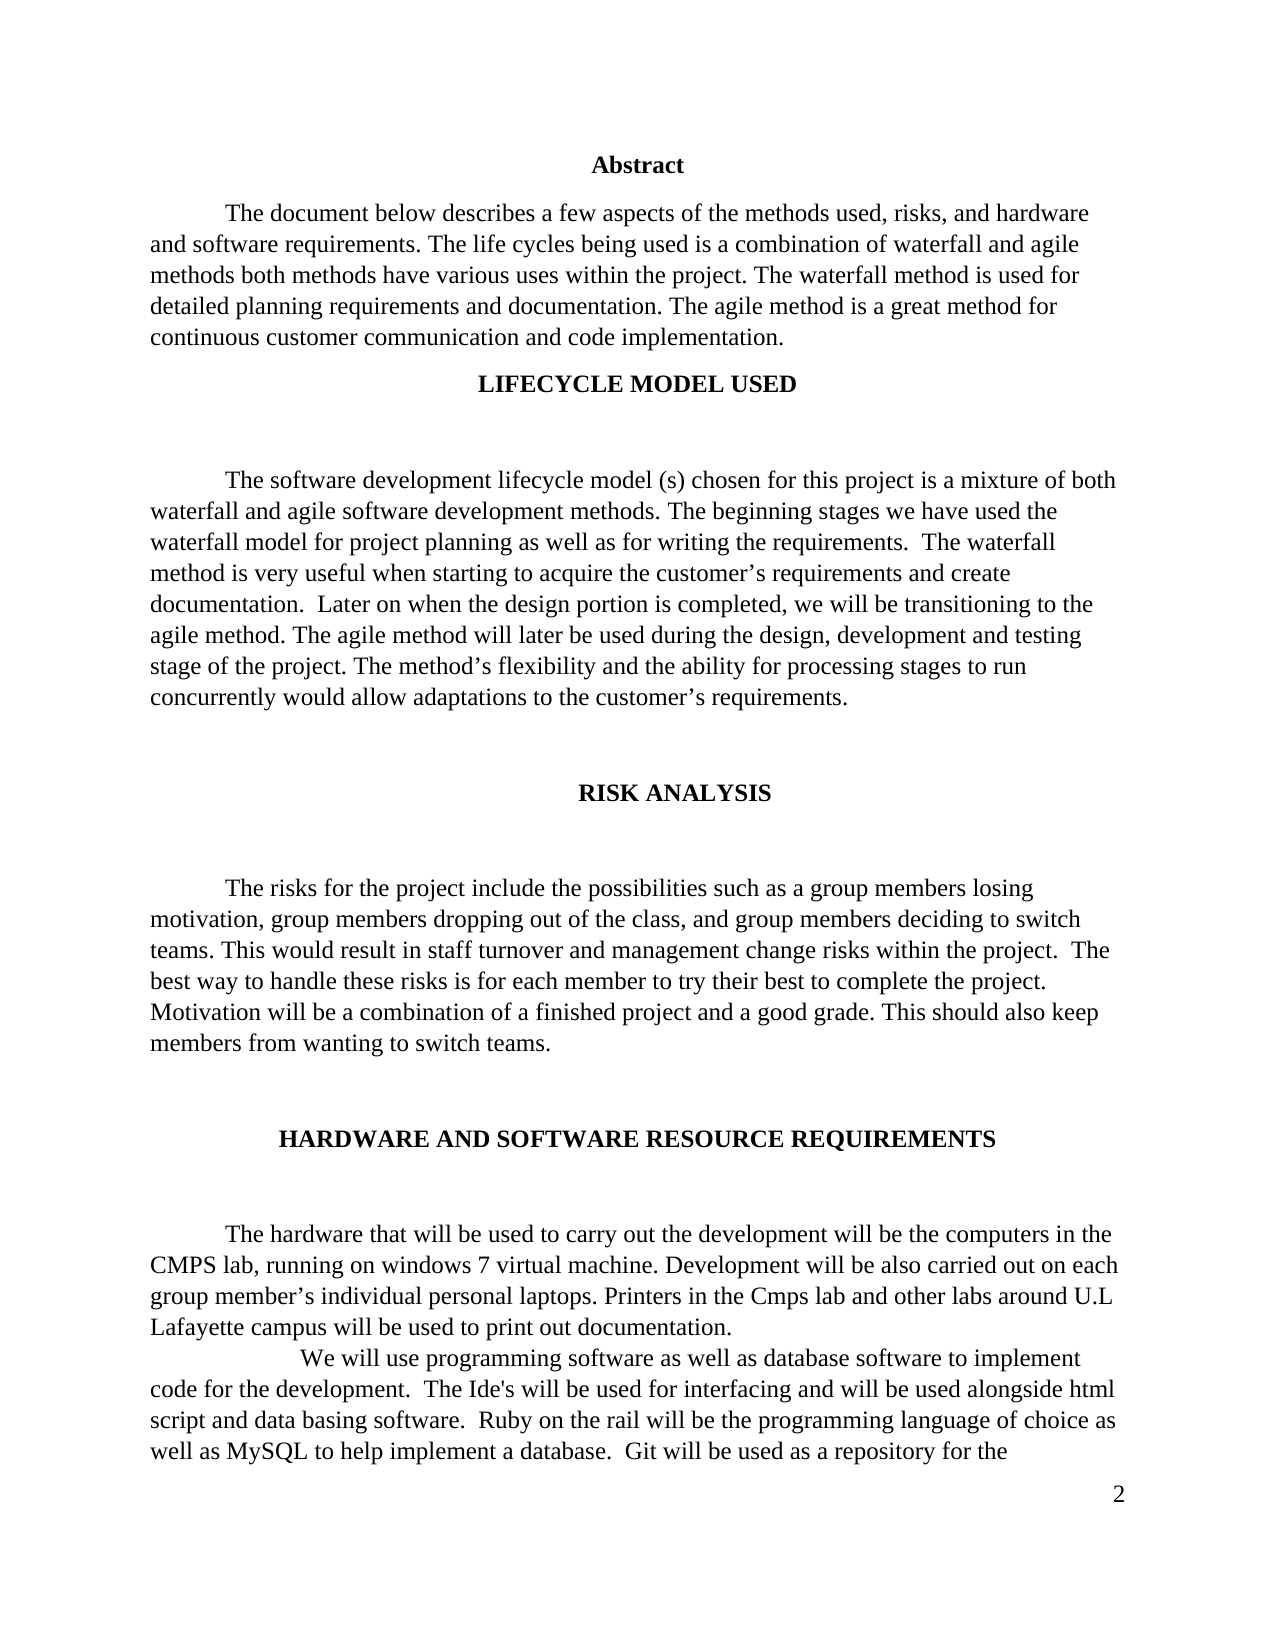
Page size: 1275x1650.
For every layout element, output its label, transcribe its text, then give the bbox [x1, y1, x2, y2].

text The software development lifecycle model (s) chosen for this project is a mixture of both waterfall and agile software development methods. The beginning stages we have used the waterfall model for project planning as well as for writing the requirements. The waterfall method is very useful when starting to acquire the customer’s requirements and create documentation. Later on when the design portion is completed, we will be transitioning to the agile method. The agile method will later be used during the design, development and testing stage of the project. The method’s flexibility and the ability for processing stages to run concurrently would allow adaptations to the customer’s requirements. [150, 465, 1125, 711]
text The document below describes a few aspects of the methods used, risks, and hardware and software requirements. The life cycles being used is a combination of waterfall and agile methods both methods have various uses within the project. The waterfall method is used for detailed planning requirements and documentation. The agile method is a great method for continuous customer communication and code implementation. [150, 198, 1125, 351]
text The risks for the project include the possibilities such as a group members losing motivation, group members dropping out of the class, and group members deciding to switch teams. This would result in staff turnover and management change risks within the project. The best way to handle these risks is for each member to try their best to complete the project. Motivation will be a combination of a finished project and a good grade. This should also keep members from wanting to switch teams. [150, 873, 1125, 1057]
text HARDWARE AND SOFTWARE RESOURCE REQUIREMENTS [150, 1124, 1125, 1152]
text RISK ANALYSIS [150, 778, 1125, 806]
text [150, 1219, 1125, 1465]
text LIFECYCLE MODEL USED [150, 369, 1125, 398]
text Abstract [150, 150, 1125, 179]
